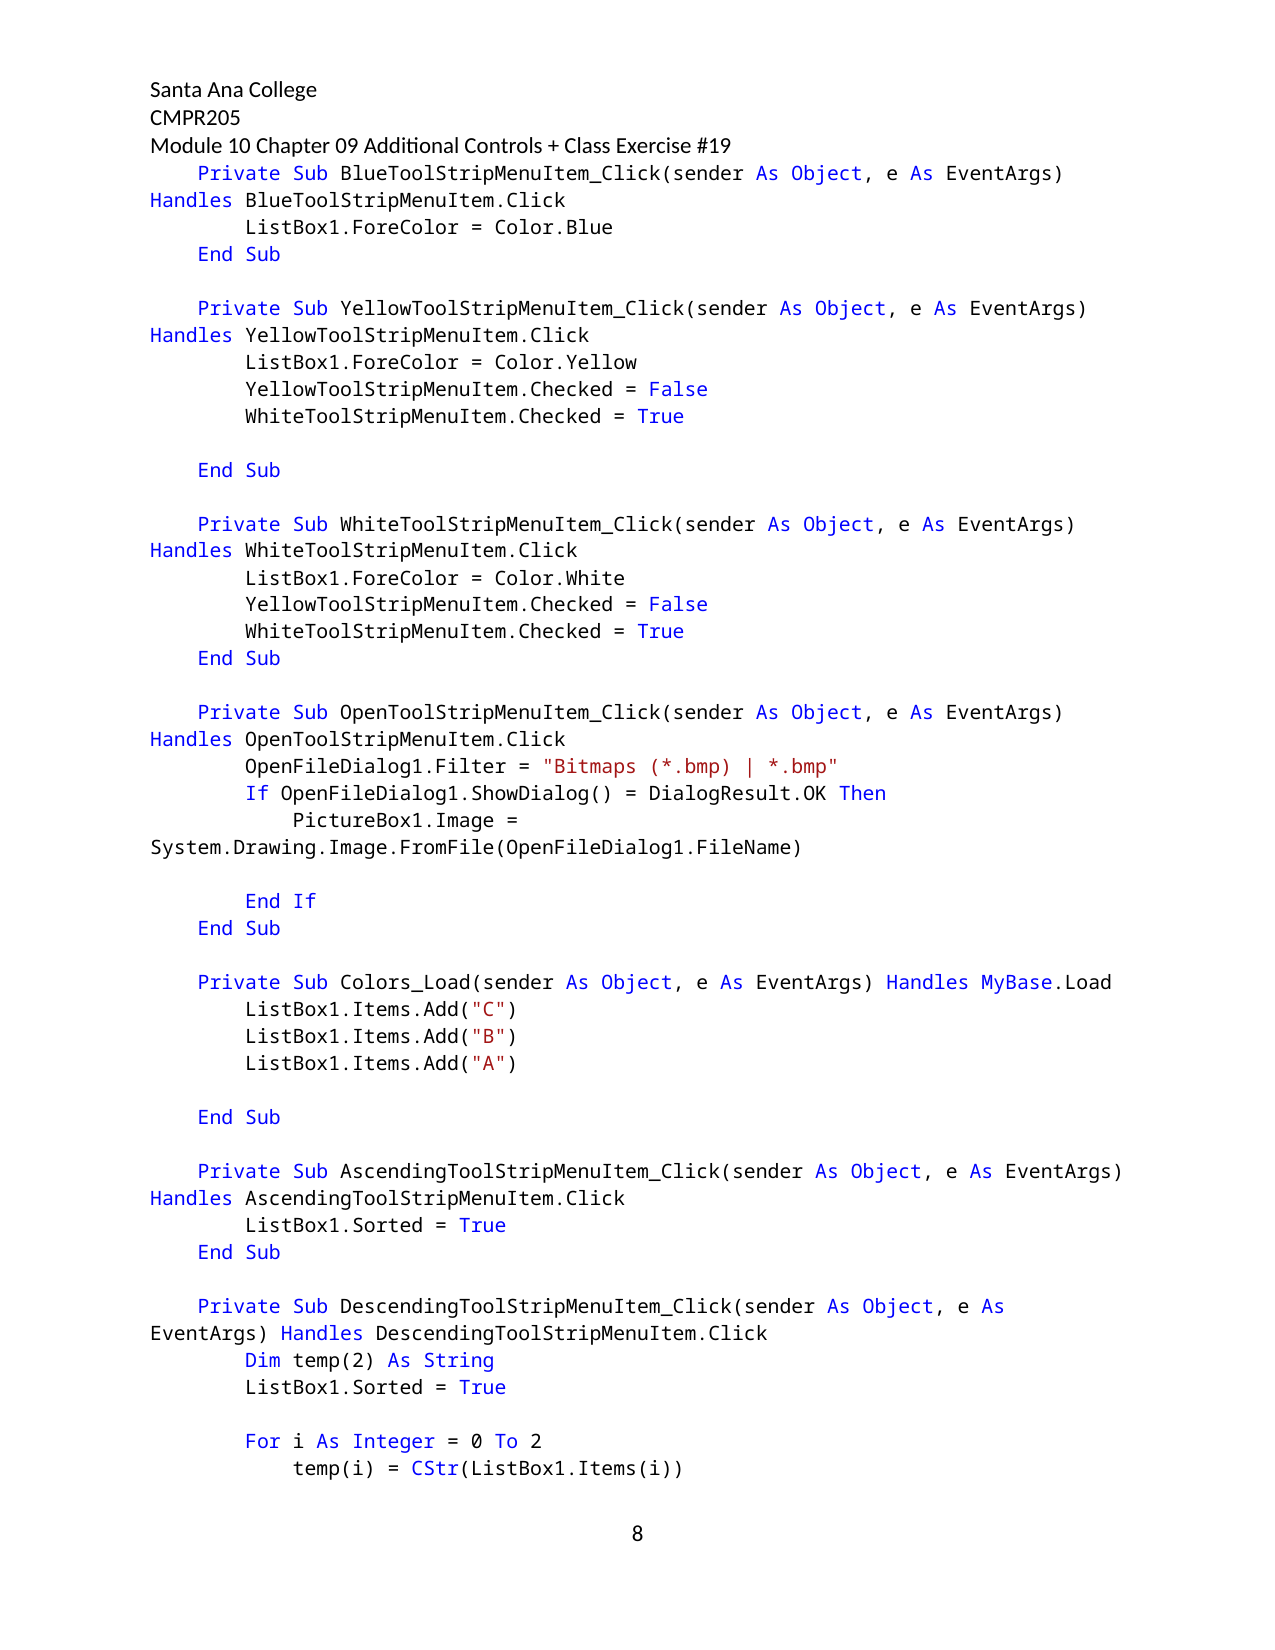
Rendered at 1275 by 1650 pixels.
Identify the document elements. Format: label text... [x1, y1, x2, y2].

text temp(i) = CStr(ListBox1.Items(i)) [150, 1454, 1125, 1481]
text If OpenFileDialog1.ShowDialog() = DialogResult.OK Then [150, 779, 1125, 807]
text End Sub [150, 1238, 1125, 1265]
text For i As Integer = 0 To 2 [150, 1427, 1125, 1454]
text Private Sub YellowToolStripMenuItem_Click(sender As Object, e As EventArgs) Handles YellowToolStripMenuItem.Click [150, 294, 1125, 348]
text YellowToolStripMenuItem.Checked = False [150, 375, 1125, 402]
text ListBox1.ForeColor = Color.White [150, 564, 1125, 591]
text Dim temp(2) As String [150, 1346, 1125, 1373]
text Private Sub WhiteToolStripMenuItem_Click(sender As Object, e As EventArgs) Handles WhiteToolStripMenuItem.Click [150, 510, 1125, 564]
text Private Sub Colors_Load(sender As Object, e As EventArgs) Handles MyBase.Load [150, 968, 1125, 995]
text ListBox1.ForeColor = Color.Yellow [150, 348, 1125, 375]
text End Sub [150, 456, 1125, 483]
text YellowToolStripMenuItem.Checked = False [150, 591, 1125, 618]
text End If [150, 887, 1125, 914]
text ListBox1.Sorted = True [150, 1373, 1125, 1400]
text WhiteToolStripMenuItem.Checked = True [150, 402, 1125, 429]
text End Sub [150, 914, 1125, 941]
text ListBox1.Items.Add("A") [150, 1049, 1125, 1076]
text Private Sub OpenToolStripMenuItem_Click(sender As Object, e As EventArgs) Handles OpenToolStripMenuItem.Click [150, 699, 1125, 753]
text End Sub [150, 240, 1125, 267]
text Private Sub BlueToolStripMenuItem_Click(sender As Object, e As EventArgs) Handles BlueToolStripMenuItem.Click [150, 159, 1125, 213]
text Private Sub AscendingToolStripMenuItem_Click(sender As Object, e As EventArgs) Handles AscendingToolStripMenuItem.Click [150, 1157, 1125, 1211]
text PictureBox1.Image = System.Drawing.Image.FromFile(OpenFileDialog1.FileName) [150, 807, 1125, 861]
text End Sub [150, 645, 1125, 672]
text ListBox1.Sorted = True [150, 1211, 1125, 1238]
text ListBox1.Items.Add("C") [150, 995, 1125, 1022]
text Private Sub DescendingToolStripMenuItem_Click(sender As Object, e As EventArgs) Handles DescendingToolStripMenuItem.Click [150, 1292, 1125, 1346]
text ListBox1.ForeColor = Color.Blue [150, 213, 1125, 240]
text WhiteToolStripMenuItem.Checked = True [150, 618, 1125, 645]
text End Sub [150, 1103, 1125, 1130]
text OpenFileDialog1.Filter = "Bitmaps (*.bmp) | *.bmp" [150, 753, 1125, 779]
text ListBox1.Items.Add("B") [150, 1022, 1125, 1049]
